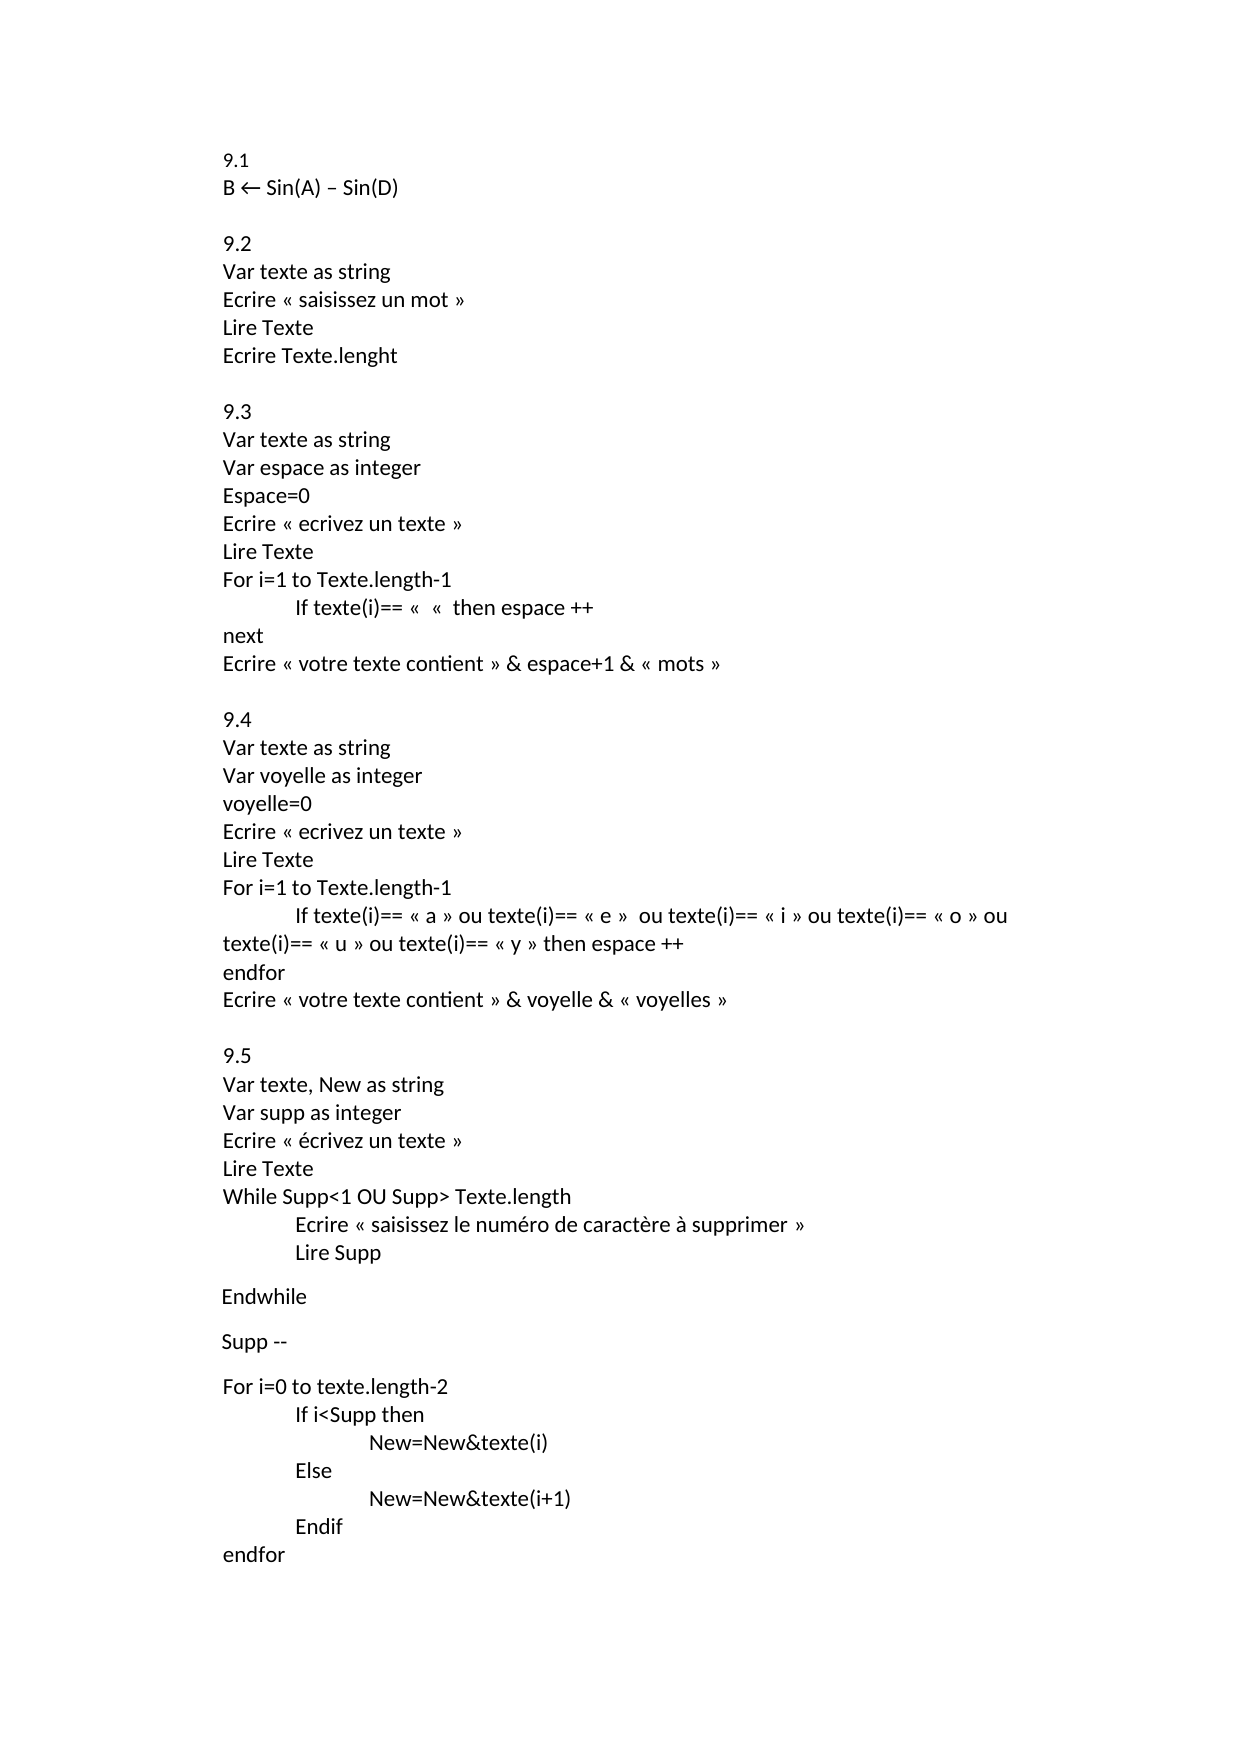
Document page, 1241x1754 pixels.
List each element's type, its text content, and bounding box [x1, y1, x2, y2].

list If texte(i)== « a » ou texte(i)== « e » ou texte(i)== « i » ou texte(i)== « o » ou texte(i)== « u » ou texte(i)== « y » then espace ++ [223, 902, 1093, 958]
list Lire Texte [223, 846, 1093, 873]
list 9.3 [223, 397, 1093, 425]
text Supp -- [148, 1327, 1093, 1355]
list Ecrire « votre texte contient » & espace+1 & « mots » [223, 649, 1093, 677]
list Ecrire Texte.lenght [223, 341, 1093, 369]
list For i=0 to texte.length-2 [223, 1372, 1093, 1400]
list Var voyelle as integer [223, 761, 1093, 789]
list Lire Texte [223, 313, 1093, 341]
list Ecrire « ecrivez un texte » [223, 817, 1093, 846]
list If texte(i)== « « then espace ++ [223, 593, 1093, 621]
list Ecrire « saisissez un mot » [223, 285, 1093, 313]
list Var texte as string [223, 733, 1093, 761]
list Else [223, 1456, 1093, 1484]
list For i=1 to Texte.length-1 [223, 565, 1093, 593]
list Espace=0 [223, 481, 1093, 509]
list Lire Supp [295, 1238, 1093, 1266]
list 9.1 [223, 148, 1093, 173]
list voyelle=0 [223, 789, 1093, 817]
list Ecrire « votre texte contient » & voyelle & « voyelles » [223, 986, 1093, 1014]
list next [223, 621, 1093, 649]
list Lire Texte [223, 1154, 1093, 1182]
list Var texte as string [223, 257, 1093, 285]
list Endif [223, 1512, 1093, 1540]
list Var espace as integer [223, 453, 1093, 481]
list Lire Texte [223, 537, 1093, 565]
list endfor [223, 1540, 1093, 1568]
list endfor [223, 958, 1093, 986]
list New=New&texte(i+1) [223, 1484, 1093, 1512]
list 9.5 [223, 1042, 1093, 1070]
list Ecrire « écrivez un texte » [223, 1126, 1093, 1154]
list If i<Supp then [223, 1400, 1093, 1428]
list While Supp<1 OU Supp> Texte.length [223, 1182, 1093, 1210]
list New=New&texte(i) [223, 1428, 1093, 1456]
list Ecrire « ecrivez un texte » [223, 509, 1093, 537]
list Var texte, New as string [223, 1070, 1093, 1098]
list Var supp as integer [223, 1098, 1093, 1126]
list Ecrire « saisissez le numéro de caractère à supprimer » [295, 1210, 1093, 1238]
list 9.4 [223, 705, 1093, 733]
list 9.2 [223, 229, 1093, 257]
list For i=1 to Texte.length-1 [223, 873, 1093, 902]
text Endwhile [148, 1282, 1093, 1311]
list B ← Sin(A) – Sin(D) [223, 173, 1093, 201]
list Var texte as string [223, 425, 1093, 453]
